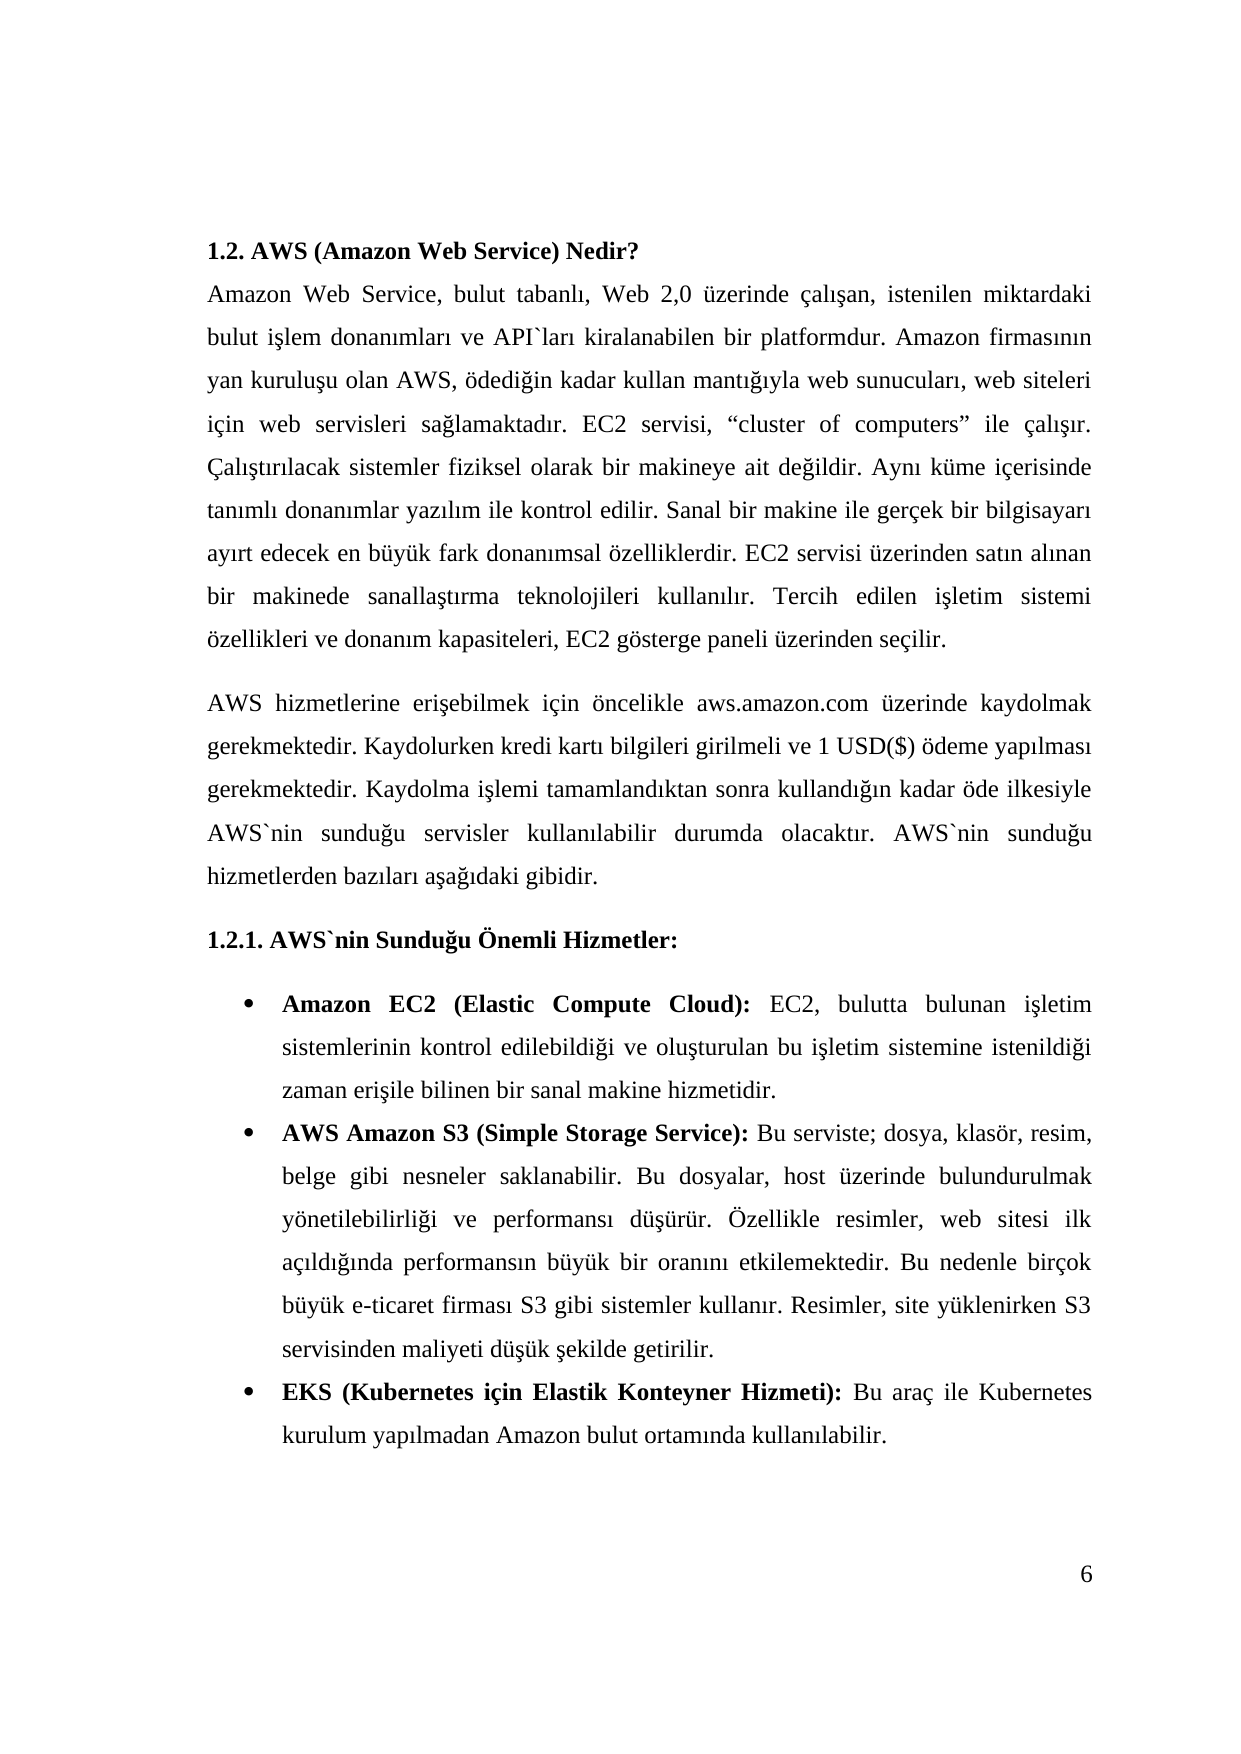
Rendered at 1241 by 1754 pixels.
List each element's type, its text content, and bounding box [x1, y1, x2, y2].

text AWS hizmetlerine erişebilmek için öncelikle aws.amazon.com üzerinde kaydolmak gerekmektedir. Kaydolurken kredi kartı bilgileri girilmeli ve 1 USD($) ödeme yapılması gerekmektedir. Kaydolma işlemi tamamlandıktan sonra kullandığın kadar öde ilkesiyle AWS`nin sunduğu servisler kullanılabilir durumda olacaktır. AWS`nin sunduğu hizmetlerden bazıları aşağıdaki gibidir. [207, 688, 1092, 889]
list AWS Amazon S3 (Simple Storage Service): Bu serviste; dosya, klasör, resim, belge gibi nesneler saklanabilir. Bu dosyalar, host üzerinde bulundurulmak yönetilebilirliği ve performansı düşürür. Özellikle resimler, web sitesi ilk açıldığında performansın büyük bir oranını etkilemektedir. Bu nedenle birçok büyük e-ticaret firması S3 gibi sistemler kullanır. Resimler, site yüklenirken S3 servisinden maliyeti düşük şekilde getirilir. [244, 1118, 1092, 1362]
title 1.2.1. AWS`nin Sunduğu Önemli Hizmetler: [207, 925, 1092, 953]
list Amazon EC2 (Elastic Compute Cloud): EC2, bulutta bulunan işletim sistemlerinin kontrol edilebildiği ve oluşturulan bu işletim sistemine istenildiği zaman erişile bilinen bir sanal makine hizmetidir. [244, 989, 1092, 1104]
list EKS (Kubernetes için Elastik Konteyner Hizmeti): Bu araç ile Kubernetes kurulum yapılmadan Amazon bulut ortamında kullanılabilir. [244, 1377, 1092, 1449]
subtitle 1.2. AWS (Amazon Web Service) Nedir? [207, 236, 1094, 265]
text Amazon Web Service, bulut tabanlı, Web 2,0 üzerinde çalışan, istenilen miktardaki bulut işlem donanımları ve API`ları kiralanabilen bir platformdur. Amazon firmasının yan kuruluşu olan AWS, ödediğin kadar kullan mantığıyla web sunucuları, web siteleri için web servisleri sağlamaktadır. EC2 servisi, “cluster of computers” ile çalışır. Çalıştırılacak sistemler fiziksel olarak bir makineye ait değildir. Aynı küme içerisinde tanımlı donanımlar yazılım ile kontrol edilir. Sanal bir makine ile gerçek bir bilgisayarı ayırt edecek en büyük fark donanımsal özelliklerdir. EC2 servisi üzerinden satın alınan bir makinede sanallaştırma teknolojileri kullanılır. Tercih edilen işletim sistemi özellikleri ve donanım kapasiteleri, EC2 gösterge paneli üzerinden seçilir. [207, 279, 1092, 653]
